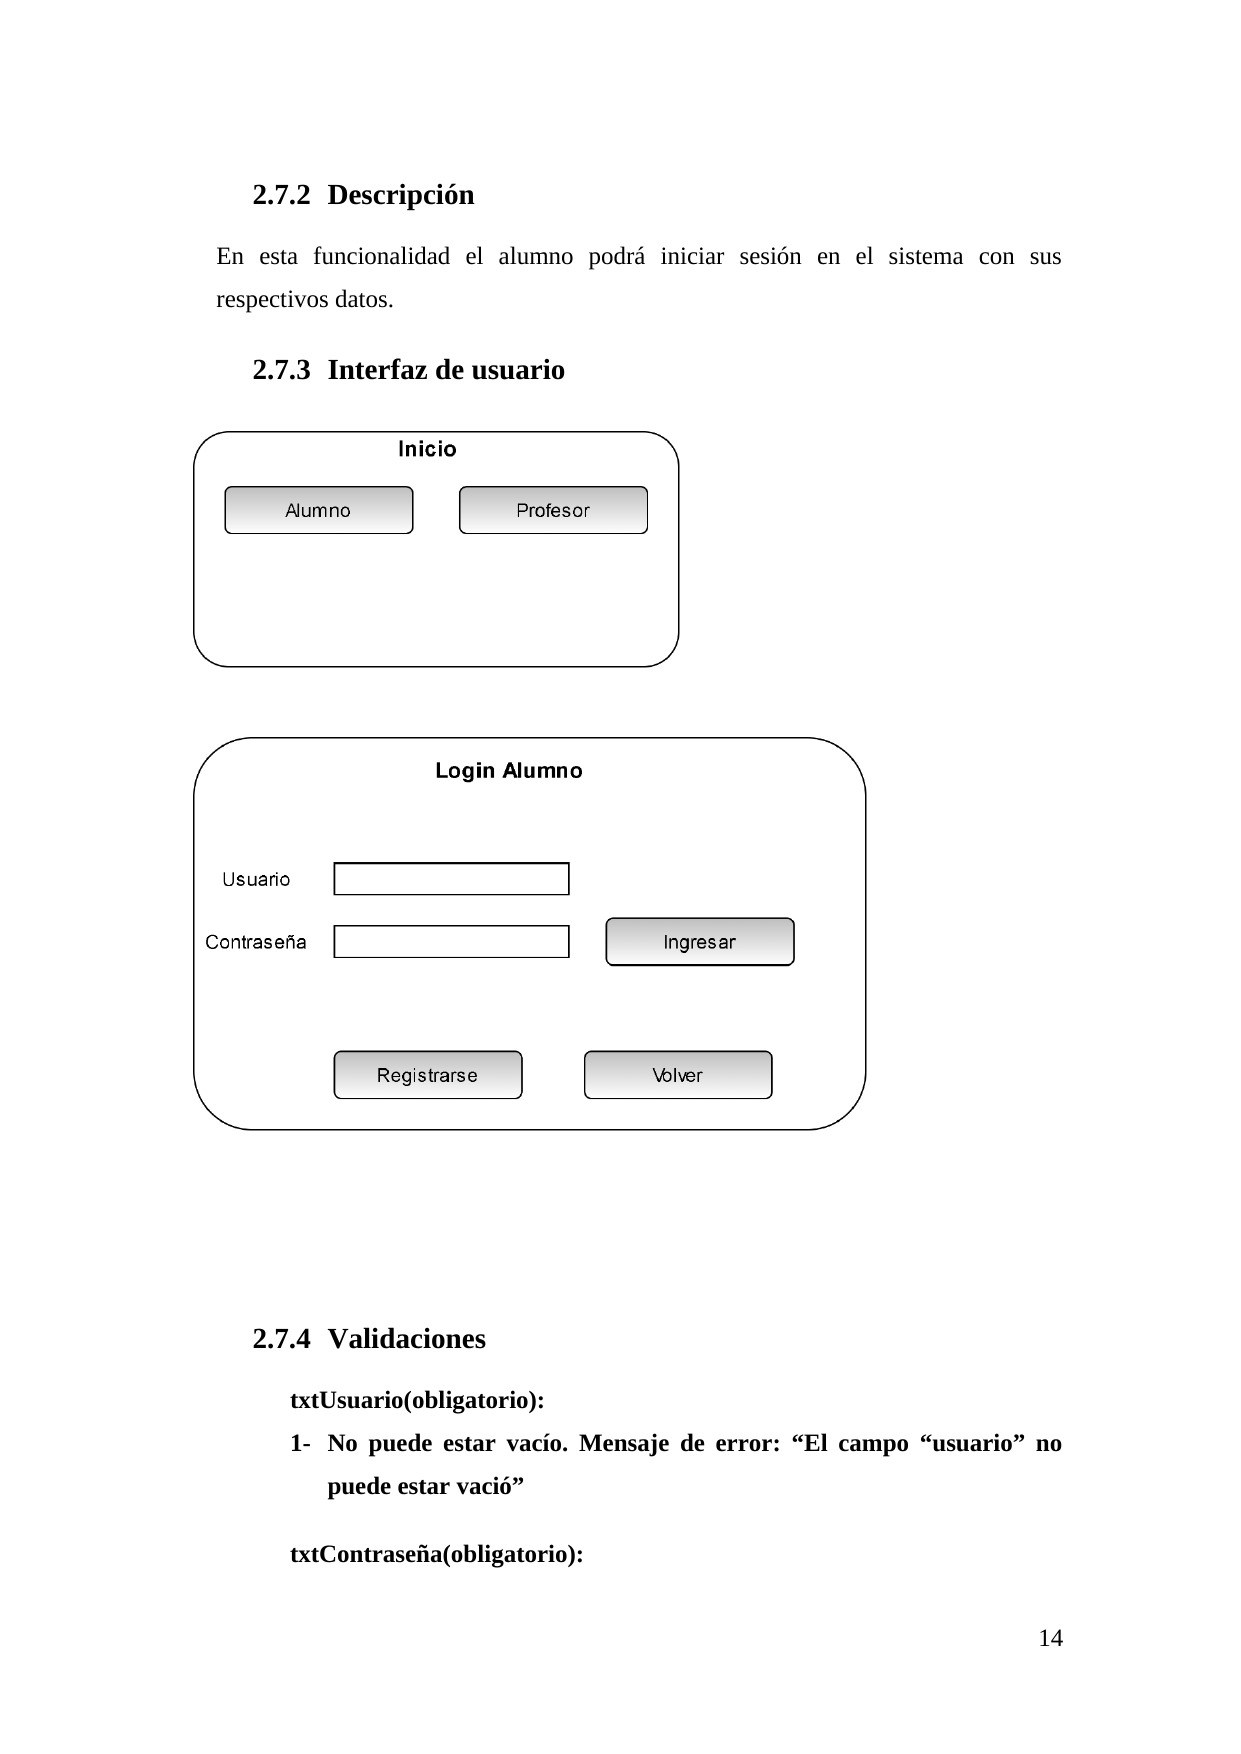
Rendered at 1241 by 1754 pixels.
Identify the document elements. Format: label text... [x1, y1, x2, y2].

list Validaciones [252, 1321, 1063, 1355]
list txtUsuario(obligatorio): [290, 1385, 1063, 1413]
picture [177, 415, 695, 683]
picture [177, 722, 882, 1146]
text txtContraseña(obligatorio): [290, 1539, 1063, 1568]
list No puede estar vacío. Mensaje de error: “El campo “usuario” no puede estar vació” [290, 1428, 1063, 1500]
list Interfaz de usuario [252, 352, 1063, 386]
list Descripción [252, 177, 1063, 211]
list En esta funcionalidad el alumno podrá iniciar sesión en el sistema con sus respectivos datos. [216, 241, 1063, 313]
